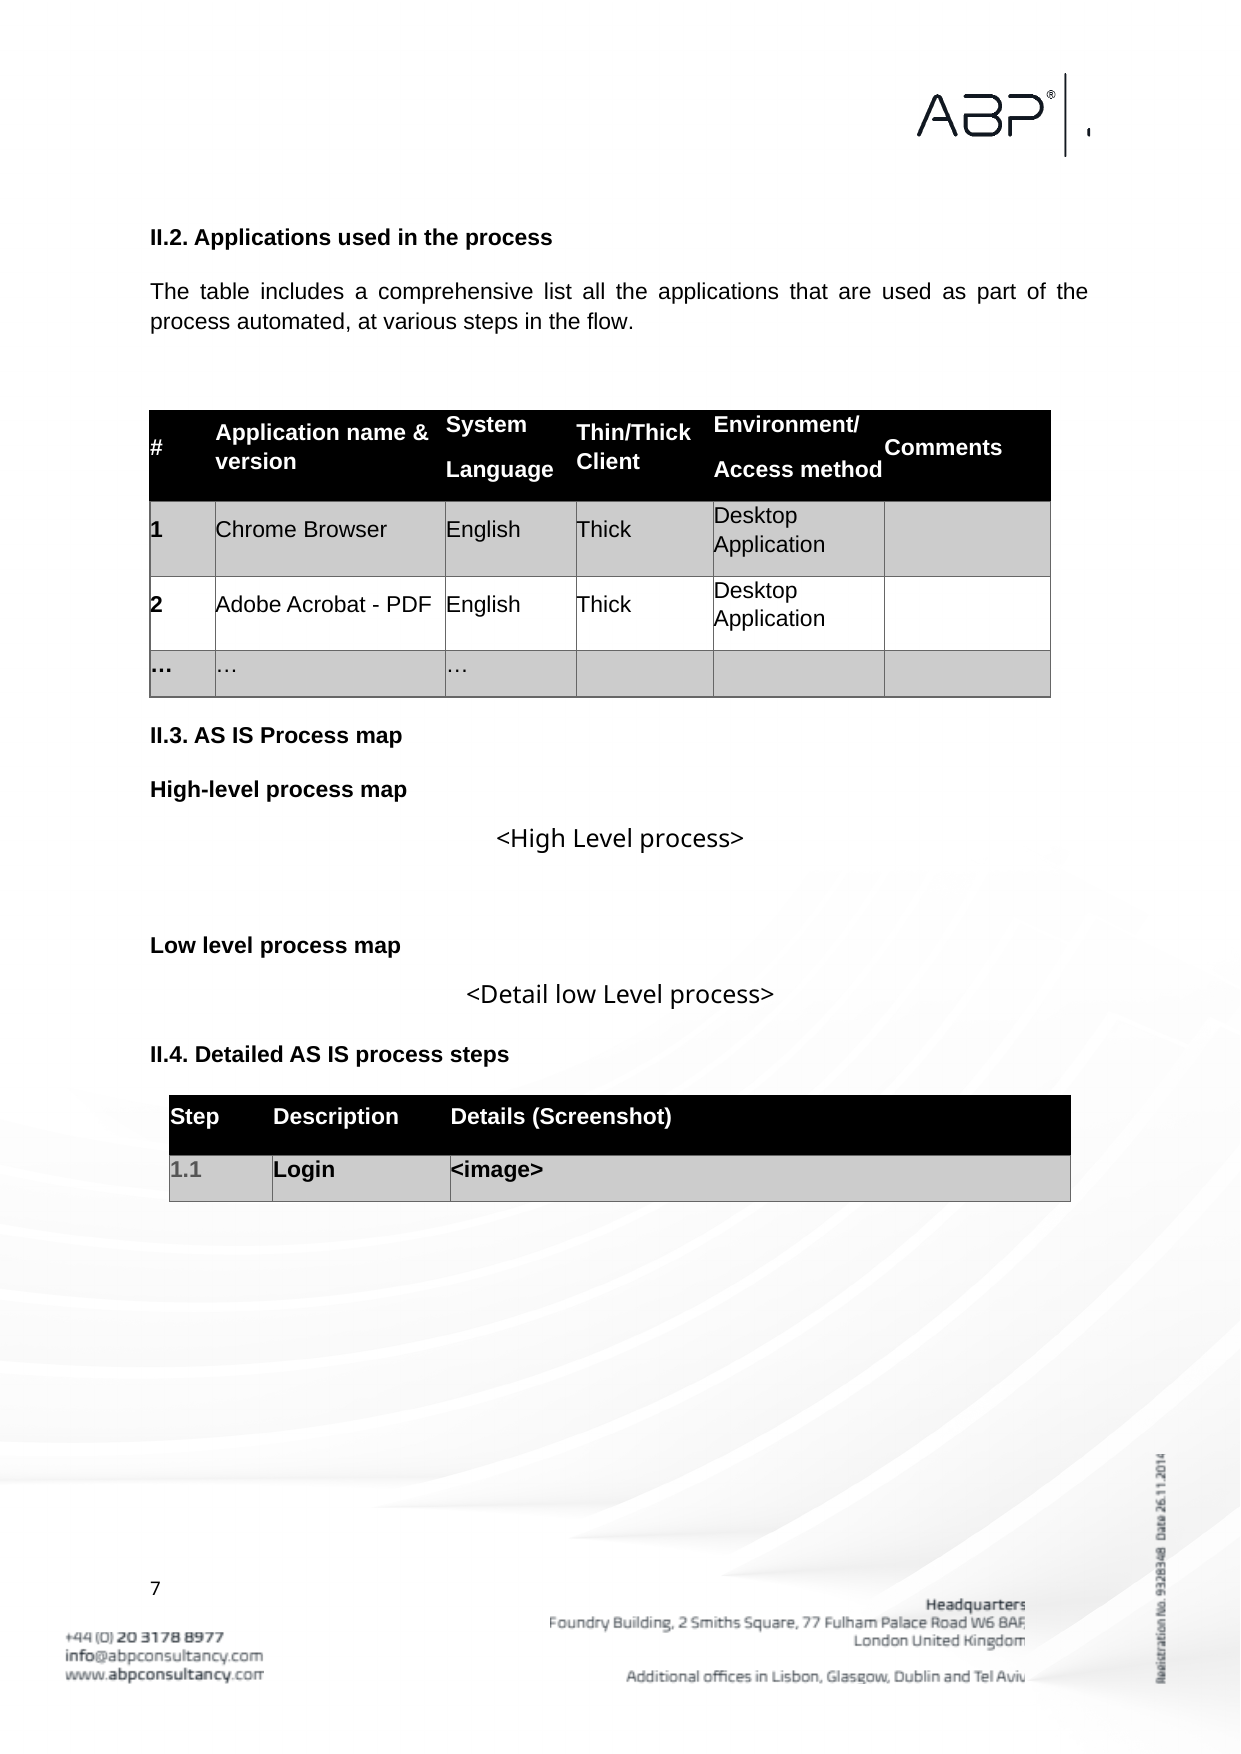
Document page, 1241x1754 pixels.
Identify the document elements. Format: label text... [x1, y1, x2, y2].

table_cell <image> [451, 1156, 1070, 1201]
subtitle II.4. Detailed AS IS process steps [150, 1041, 1090, 1068]
text The table includes a comprehensive list all the applications that are used as part of the process automated, at various steps in the flow. [150, 278, 1090, 334]
table_cell English [446, 502, 576, 576]
table_cell 2 [151, 577, 215, 650]
table_cell Login [273, 1156, 450, 1201]
table_header Description [273, 1096, 450, 1155]
subtitle II.2. Applications used in the process [150, 224, 1090, 251]
table_header System Language [446, 411, 576, 501]
table_cell [714, 651, 884, 696]
table_cell … [216, 651, 445, 696]
subtitle High-level process map [150, 776, 1090, 802]
table_cell Desktop Application [714, 502, 884, 576]
table_header Details (Screenshot) [451, 1096, 1070, 1155]
table_cell [885, 577, 1050, 650]
table_cell Desktop Application [714, 577, 884, 650]
table_header # [151, 411, 215, 501]
table_cell Thick [577, 577, 713, 650]
table_cell … [446, 651, 576, 696]
table_header Application name & version [216, 411, 445, 501]
table_cell [577, 651, 713, 696]
subtitle II.3. AS IS Process map [150, 722, 1090, 749]
picture [0, 2, 1241, 1754]
table_cell English [446, 577, 576, 650]
table_header Step [170, 1096, 272, 1155]
table_cell … [151, 651, 215, 696]
text <Detail low Level process> [150, 977, 1090, 1011]
table_cell 1 [151, 502, 215, 576]
table_cell Thick [577, 502, 713, 576]
table_cell Adobe Acrobat - PDF [216, 577, 445, 650]
table_header Thin/Thick Client [577, 411, 713, 501]
table_cell [885, 502, 1050, 576]
subtitle Low level process map [150, 932, 1090, 958]
table_cell 1.1 [170, 1156, 272, 1201]
table_cell [885, 651, 1050, 696]
text <High Level process> [150, 821, 1090, 855]
table_cell Chrome Browser [216, 502, 445, 576]
table_header Comments [885, 411, 1050, 501]
table_header Environment/ Access method [714, 411, 884, 501]
